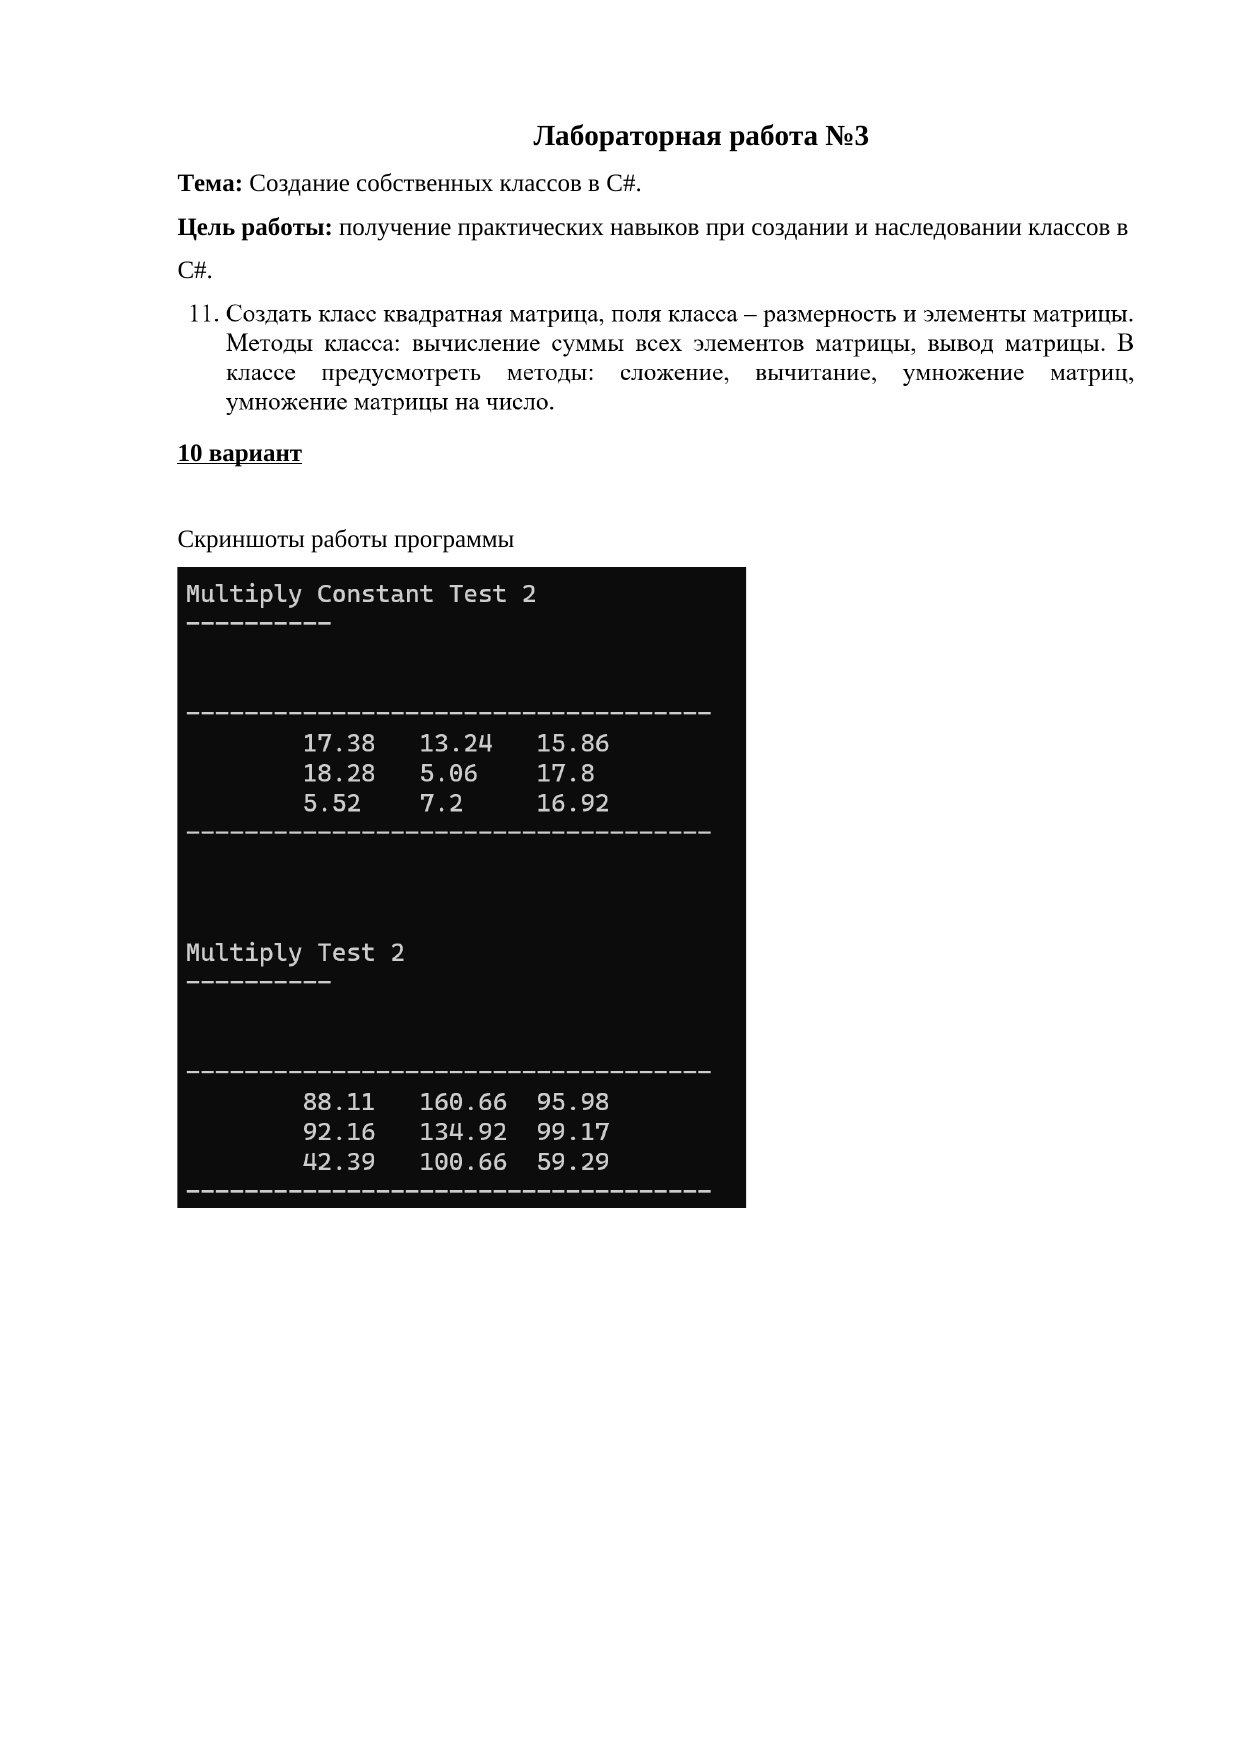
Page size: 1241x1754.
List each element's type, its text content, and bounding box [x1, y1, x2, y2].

text Цель работы: получение практических навыков при создании и наследовании классов в C#. [177, 212, 1152, 283]
picture [177, 297, 1152, 422]
text Тема: Создание собственных классов в C#. [177, 168, 1152, 197]
subtitle Лабораторная работа №3 [177, 118, 1152, 152]
picture [177, 567, 747, 1208]
text Скриншоты работы программы [177, 524, 1152, 553]
text 10 вариант [177, 438, 1152, 467]
